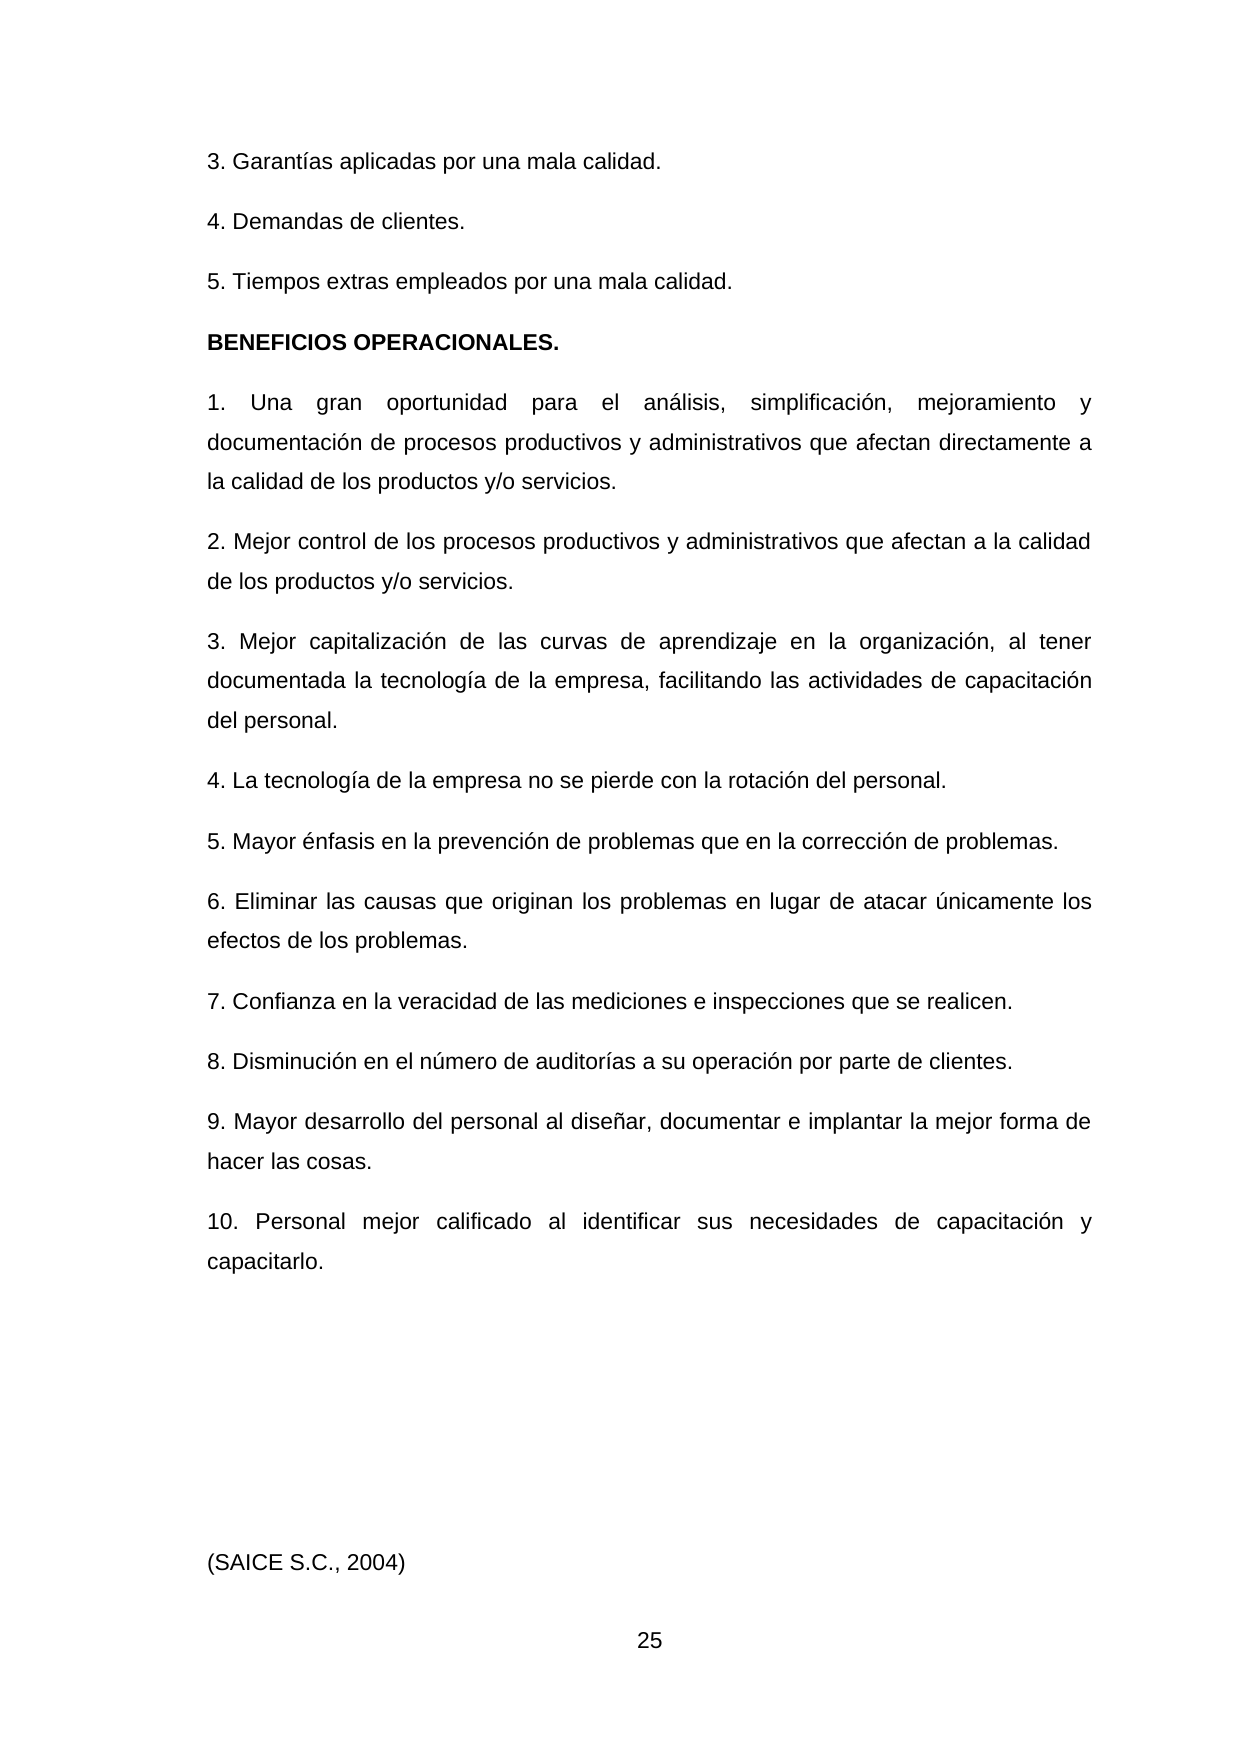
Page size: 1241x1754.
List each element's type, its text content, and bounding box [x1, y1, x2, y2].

text 2. Mejor control de los procesos productivos y administrativos que afectan a la calidad de los productos y/o servicios. [207, 528, 1092, 594]
text 8. Disminución en el número de auditorías a su operación por parte de clientes. [207, 1048, 1092, 1074]
text 1. Una gran oportunidad para el análisis, simplificación, mejoramiento y documentación de procesos productivos y administrativos que afectan directamente a la calidad de los productos y/o servicios. [207, 389, 1092, 494]
text 4. La tecnología de la empresa no se pierde con la rotación del personal. [207, 767, 1092, 794]
text 5. Mayor énfasis en la prevención de problemas que en la corrección de problemas. [207, 828, 1092, 854]
text 3. Garantías aplicadas por una mala calidad. [207, 148, 1092, 174]
text 9. Mayor desarrollo del personal al diseñar, documentar e implantar la mejor forma de hacer las cosas. [207, 1108, 1092, 1174]
text 5. Tiempos extras empleados por una mala calidad. [207, 268, 1092, 295]
text 6. Eliminar las causas que originan los problemas en lugar de atacar únicamente los efectos de los problemas. [207, 888, 1092, 954]
text BENEFICIOS OPERACIONALES. [207, 329, 1092, 355]
text 7. Confianza en la veracidad de las mediciones e inspecciones que se realicen. [207, 988, 1092, 1014]
text 4. Demandas de clientes. [207, 208, 1092, 234]
text 3. Mejor capitalización de las curvas de aprendizaje en la organización, al tener documentada la tecnología de la empresa, facilitando las actividades de capacitación del personal. [207, 628, 1092, 733]
text 10. Personal mejor calificado al identificar sus necesidades de capacitación y capacitarlo. [207, 1208, 1092, 1274]
